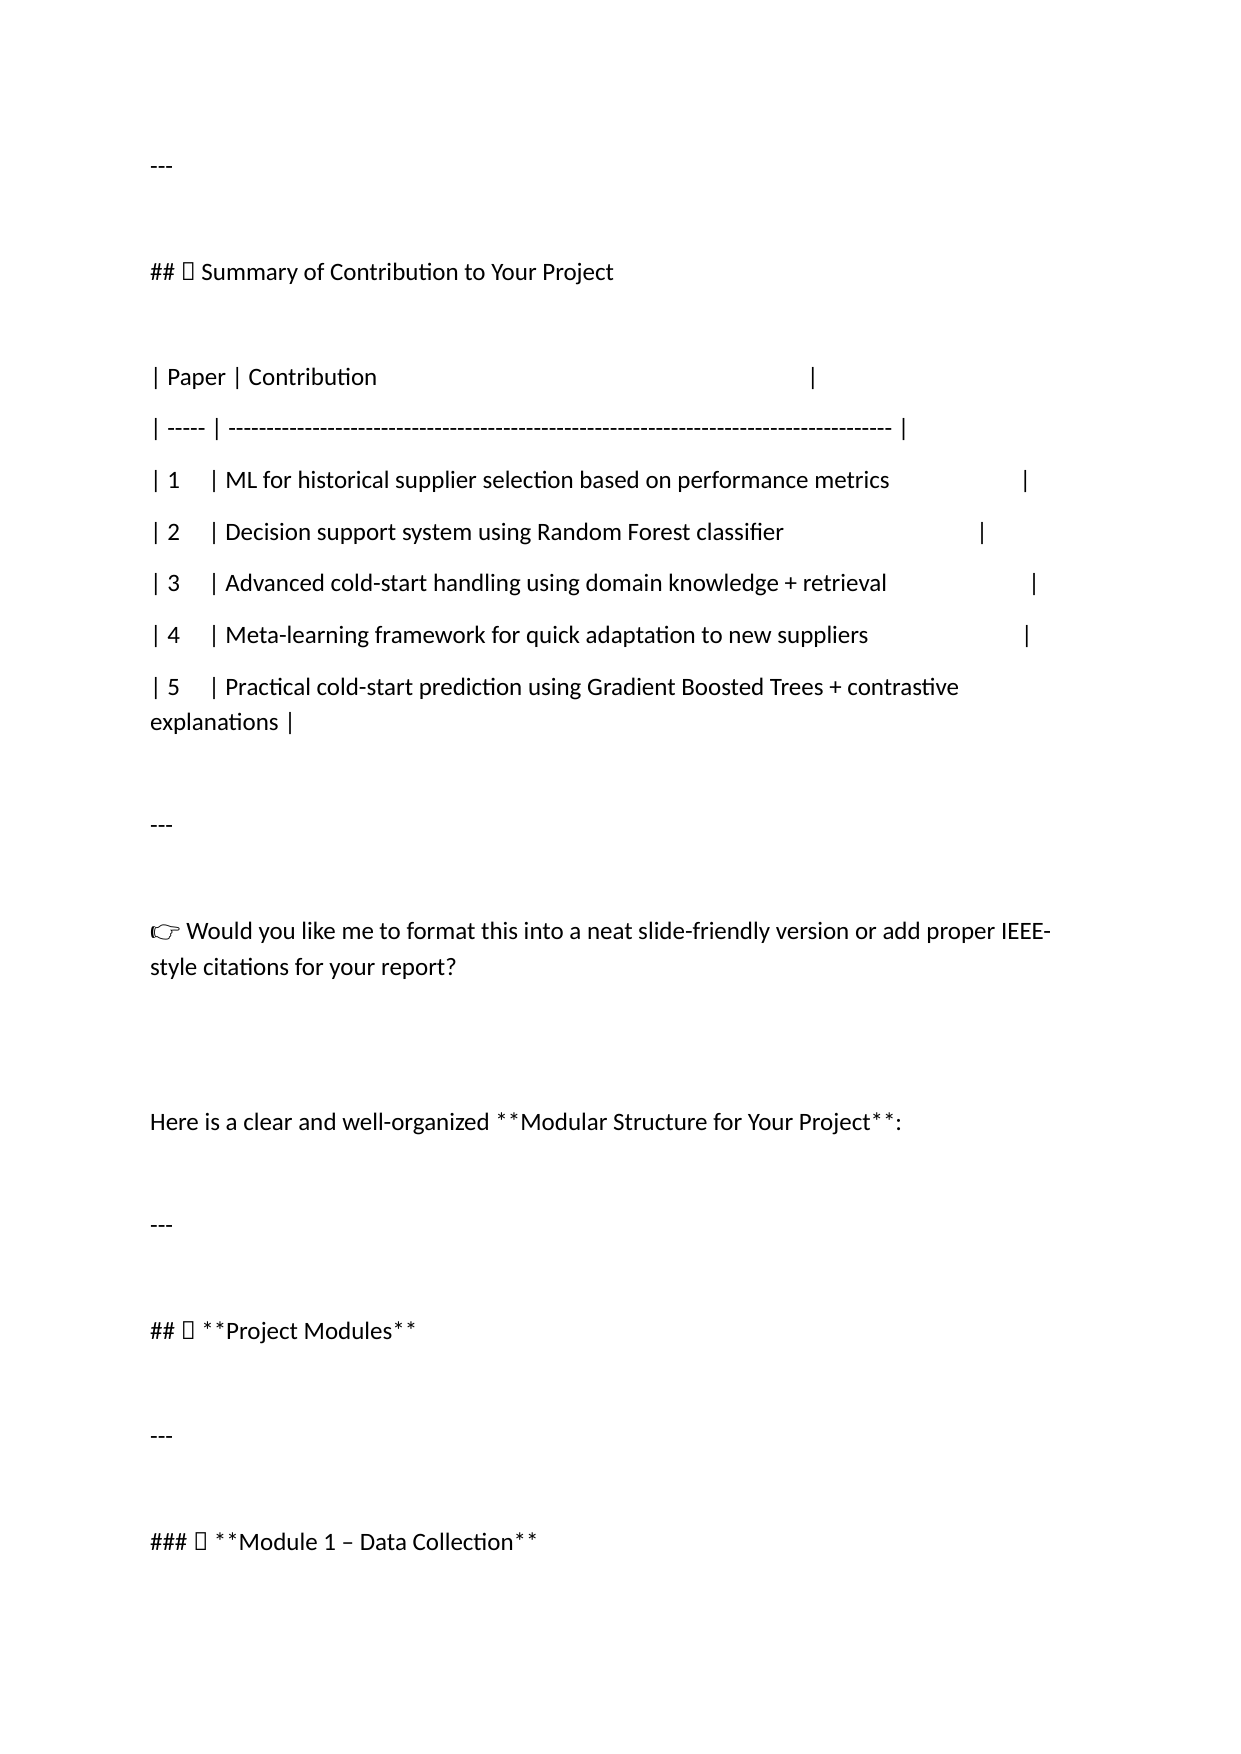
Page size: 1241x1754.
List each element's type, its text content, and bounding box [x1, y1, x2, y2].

text ## ✅ **Project Modules** [150, 1313, 1090, 1347]
text --- [150, 1209, 1090, 1240]
text 👉 Would you like me to format this into a neat slide-friendly version or add proper IEEE-style citations for your report? [150, 912, 1090, 982]
text --- [150, 150, 1090, 181]
text | 4 | Meta-learning framework for quick adaptation to new suppliers | [150, 619, 1090, 650]
text --- [150, 809, 1090, 840]
text | 5 | Practical cold-start prediction using Gradient Boosted Trees + contrastive explanations | [150, 671, 1090, 736]
text | 1 | ML for historical supplier selection based on performance metrics | [150, 464, 1090, 495]
text Here is a clear and well-organized **Modular Structure for Your Project**: [150, 1106, 1090, 1137]
text | Paper | Contribution | [150, 361, 1090, 391]
text | 2 | Decision support system using Random Forest classifier | [150, 516, 1090, 546]
text ### 🔧 **Module 1 – Data Collection** [150, 1523, 1090, 1558]
text ## ✅ Summary of Contribution to Your Project [150, 253, 1090, 287]
text --- [150, 1420, 1090, 1451]
text | 3 | Advanced cold-start handling using domain knowledge + retrieval | [150, 567, 1090, 598]
text | ----- | --------------------------------------------------------------------------------------- | [150, 412, 1090, 443]
